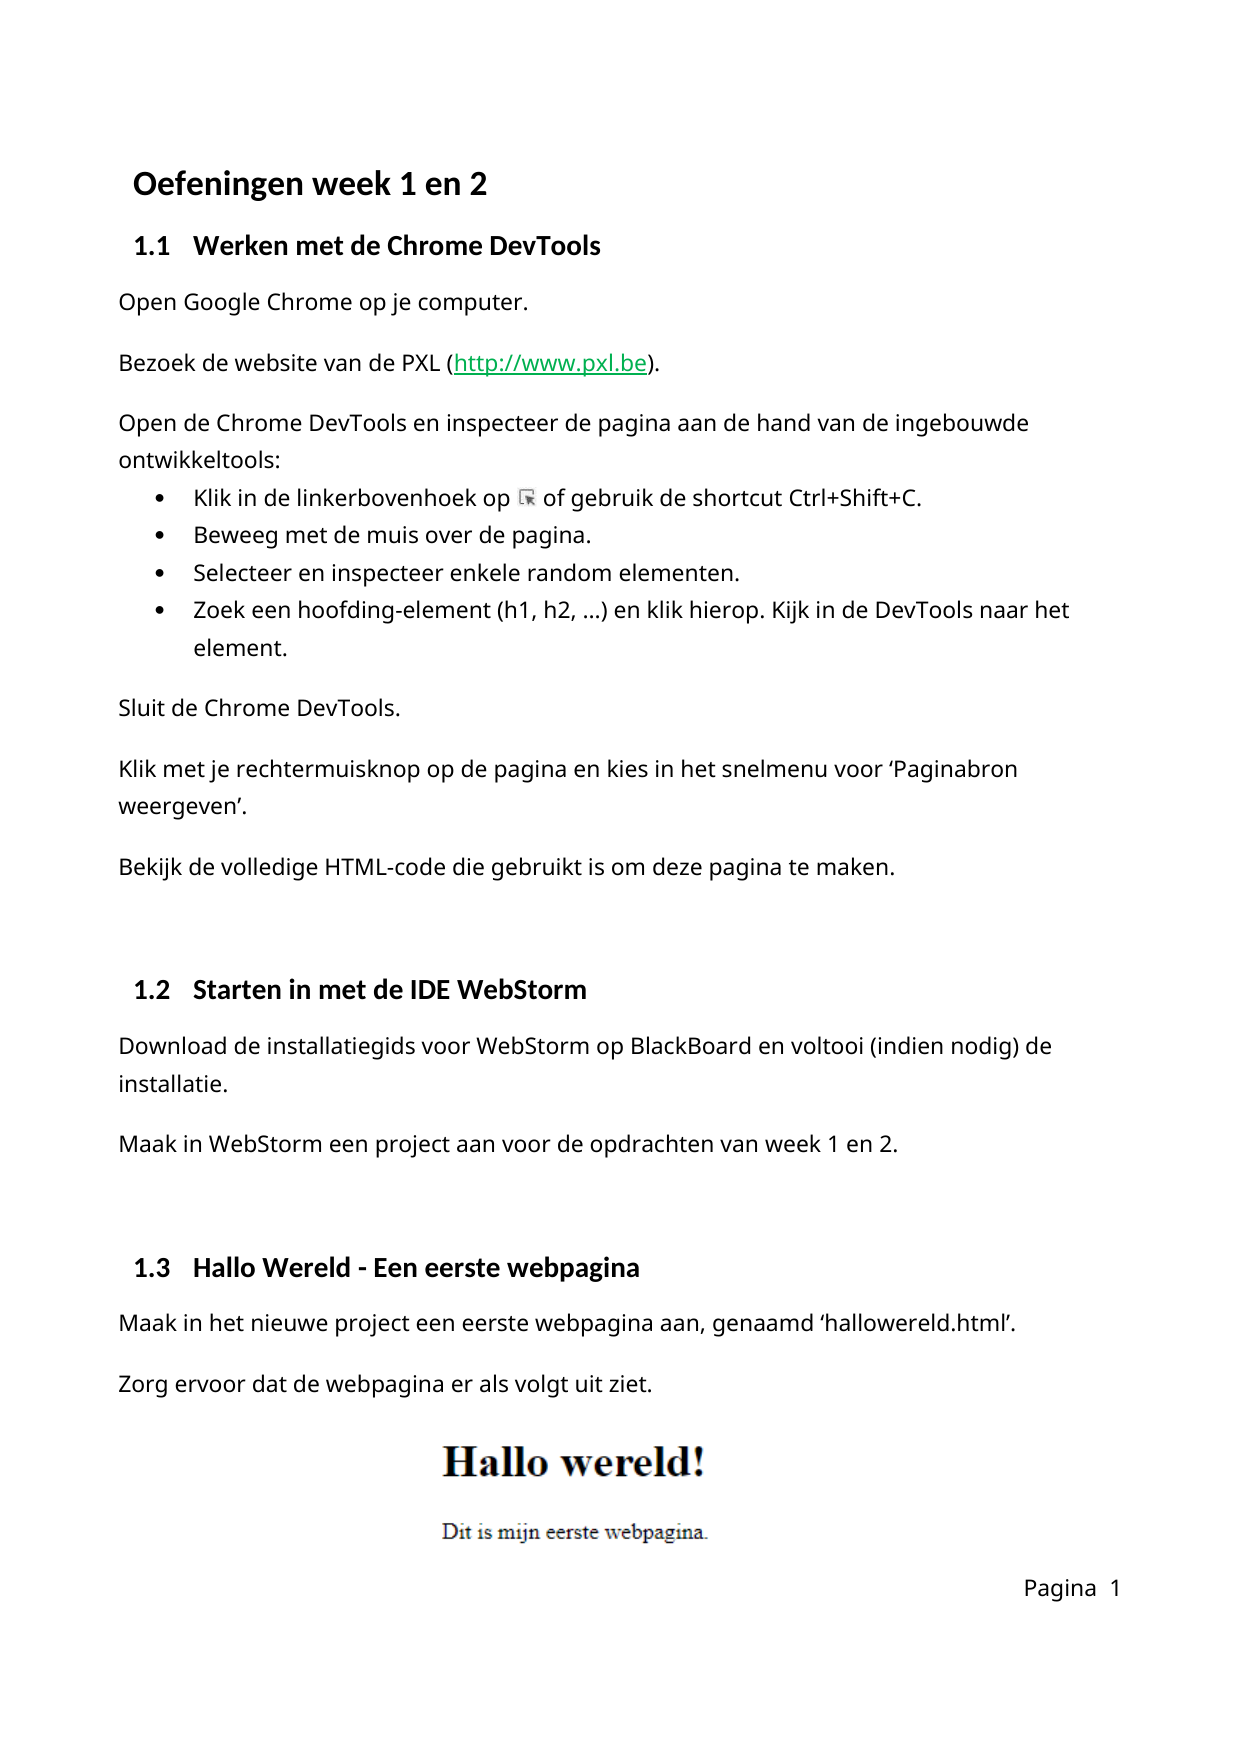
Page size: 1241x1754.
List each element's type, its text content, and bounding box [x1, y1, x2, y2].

subtitle Oefeningen week 1 en 2 [133, 161, 1122, 204]
subtitle Werken met de Chrome DevTools [133, 227, 1122, 263]
subtitle Starten in met de IDE WebStorm [133, 971, 1122, 1007]
picture [516, 487, 537, 507]
list Selecteer en inspecteer enkele random elementen. [156, 557, 1122, 588]
list Klik in de linkerbovenhoek op of gebruik de shortcut Ctrl+Shift+C. [156, 482, 1122, 513]
text Maak in WebStorm een project aan voor de opdrachten van week 1 en 2. [118, 1128, 1122, 1159]
list Beweeg met de muis over de pagina. [156, 519, 1122, 551]
text Sluit de Chrome DevTools. [118, 692, 1122, 723]
text Zorg ervoor dat de webpagina er als volgt uit ziet. [118, 1368, 1122, 1399]
text Bezoek de website van de PXL (http://www.pxl.be). [118, 346, 1122, 378]
text Open de Chrome DevTools en inspecteer de pagina aan de hand van de ingebouwde ontwikkeltools: [118, 407, 1122, 476]
text Download de installatiegids voor WebStorm op BlackBoard en voltooi (indien nodig) de installatie. [118, 1030, 1122, 1099]
text Open Google Chrome op je computer. [118, 286, 1122, 317]
subtitle Hallo Wereld - Een eerste webpagina [133, 1249, 1122, 1284]
text Maak in het nieuwe project een eerste webpagina aan, genaamd ‘hallowereld.html’. [118, 1307, 1122, 1338]
list Zoek een hoofding-element (h1, h2, …) en klik hierop. Kijk in de DevTools naar het element. [156, 594, 1122, 663]
text Bekijk de volledige HTML-code die gebruikt is om deze pagina te maken. [118, 851, 1122, 882]
picture [442, 1428, 799, 1559]
text Klik met je rechtermuisknop op de pagina en kies in het snelmenu voor ‘Paginabron weergeven’. [118, 753, 1122, 821]
